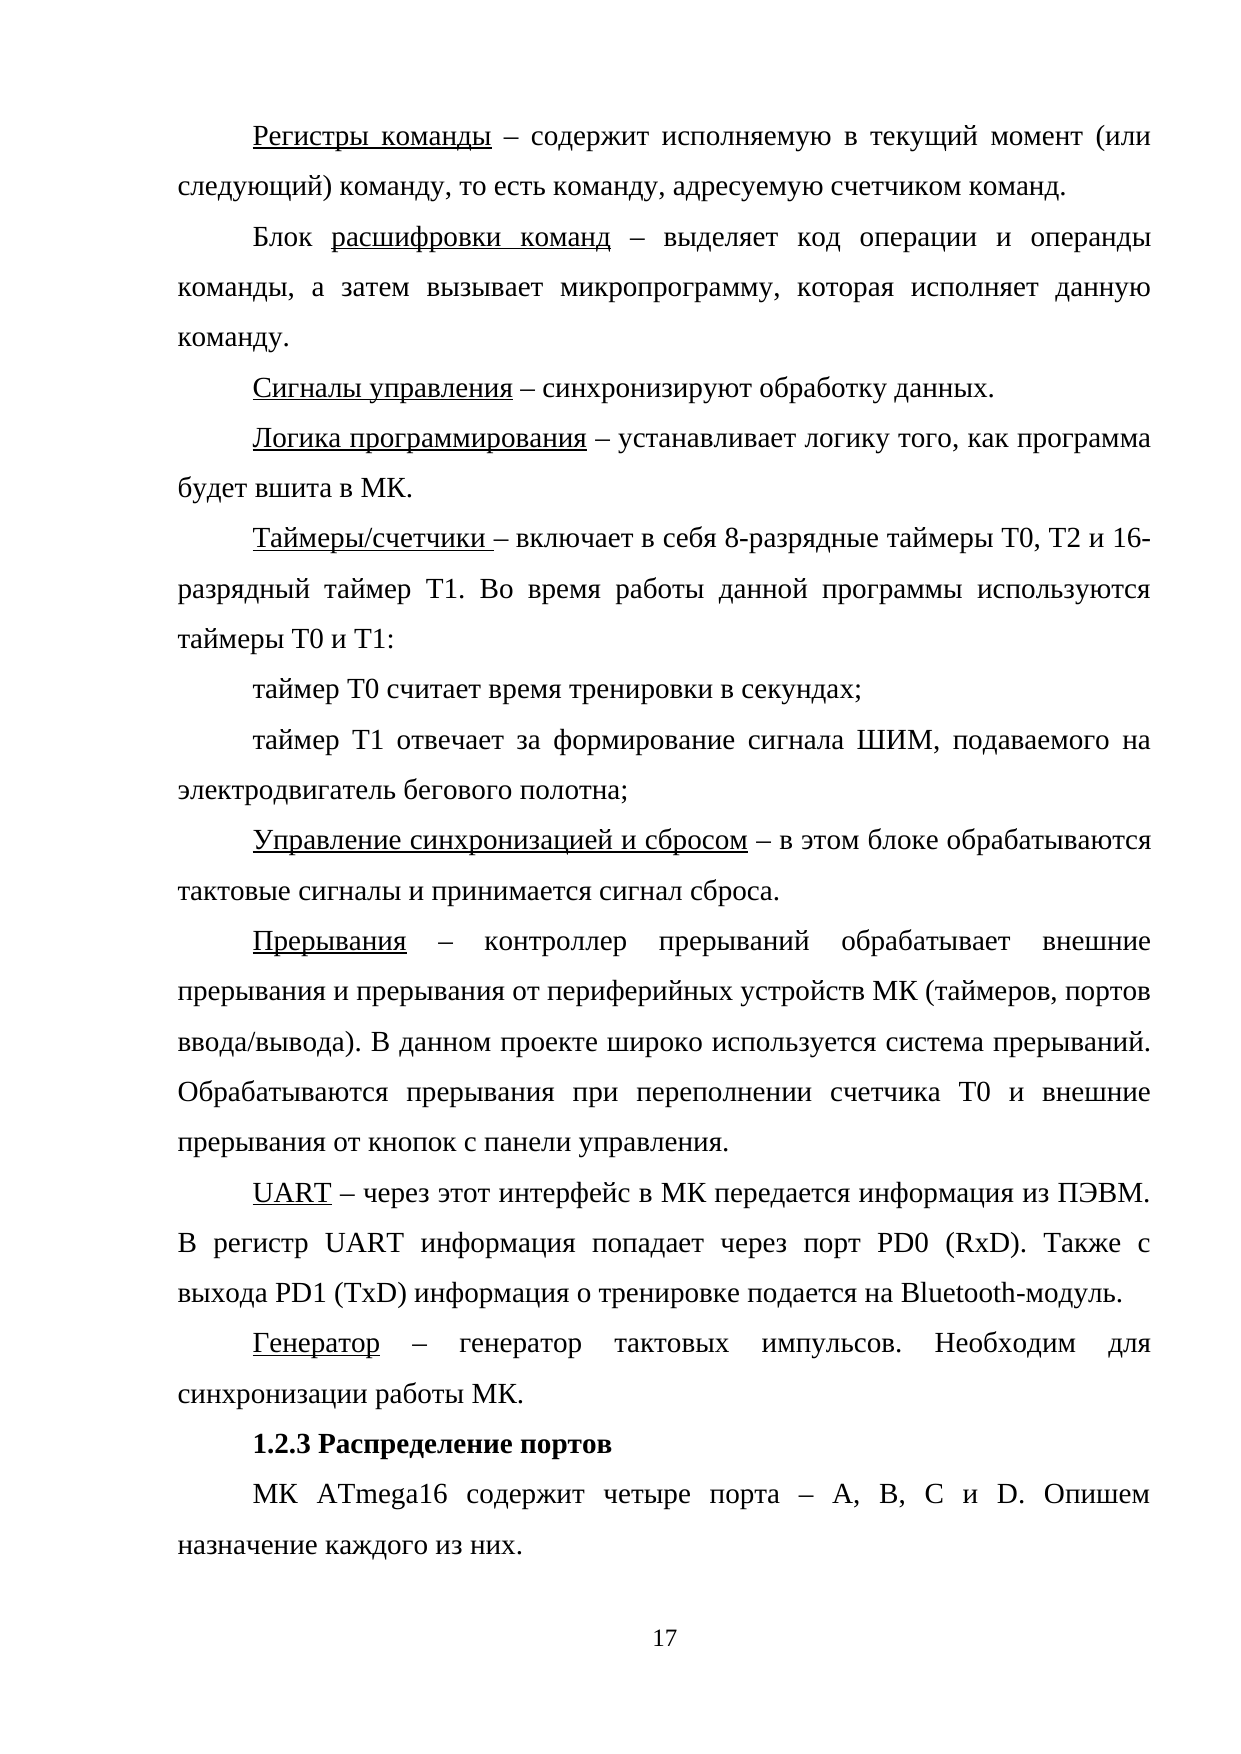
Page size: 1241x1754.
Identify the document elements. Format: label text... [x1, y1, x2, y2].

text МК ATmega16 содержит четыре порта – А, В, С и D. Опишем назначение каждого из них. [177, 1477, 1152, 1560]
text UART – через этот интерфейс в МК передается информация из ПЭВМ. В регистр UART информация попадает через порт PD0 (RxD). Также с выхода PD1 (TxD) информация о тренировке подается на Bluetooth-модуль. [177, 1175, 1152, 1309]
text Сигналы управления – синхронизируют обработку данных. [177, 370, 1152, 403]
subtitle 1.2.3 Распределение портов [177, 1426, 1152, 1460]
text Регистры команды – содержит исполняемую в текущий момент (или следующий) команду, то есть команду, адресуемую счетчиком команд. [177, 118, 1152, 202]
text таймер Т1 отвечает за формирование сигнала ШИМ, подаваемого на электродвигатель бегового полотна; [177, 722, 1152, 806]
text таймер Т0 считает время тренировки в секундах; [177, 672, 1152, 705]
text Генератор – генератор тактовых импульсов. Необходим для синхронизации работы МК. [177, 1326, 1152, 1409]
text Управление синхронизацией и сбросом – в этом блоке обрабатываются тактовые сигналы и принимается сигнал сброса. [177, 822, 1152, 906]
text Таймеры/счетчики – включает в себя 8-разрядные таймеры Т0, Т2 и 16- разрядный таймер Т1. Во время работы данной программы используются таймеры Т0 и Т1: [177, 521, 1152, 655]
text Прерывания – контроллер прерываний обрабатывает внешние прерывания и прерывания от периферийных устройств МК (таймеров, портов ввода/вывода). В данном проекте широко используется система прерываний. Обрабатываются прерывания при переполнении счетчика Т0 и внешние прерывания от кнопок с панели управления. [177, 923, 1152, 1158]
text Блок расшифровки команд – выделяет код операции и операнды команды, а затем вызывает микропрограмму, которая исполняет данную команду. [177, 219, 1152, 353]
text Логика программирования – устанавливает логику того, как программа будет вшита в МК. [177, 420, 1152, 504]
